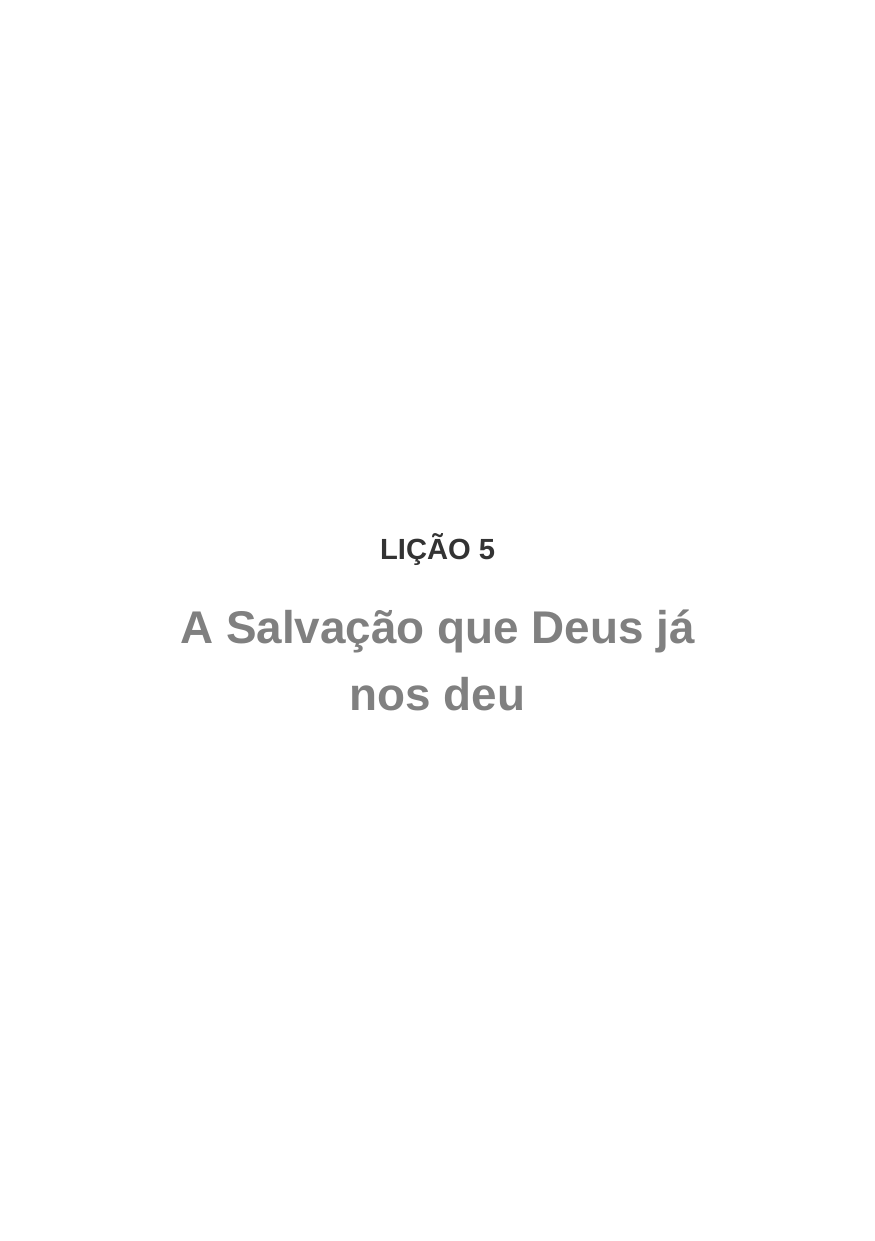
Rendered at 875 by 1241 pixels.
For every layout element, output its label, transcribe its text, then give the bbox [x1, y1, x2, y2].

text LIÇÃO 5 [150, 532, 725, 565]
text A Salvação que Deus já nos deu [150, 600, 725, 720]
